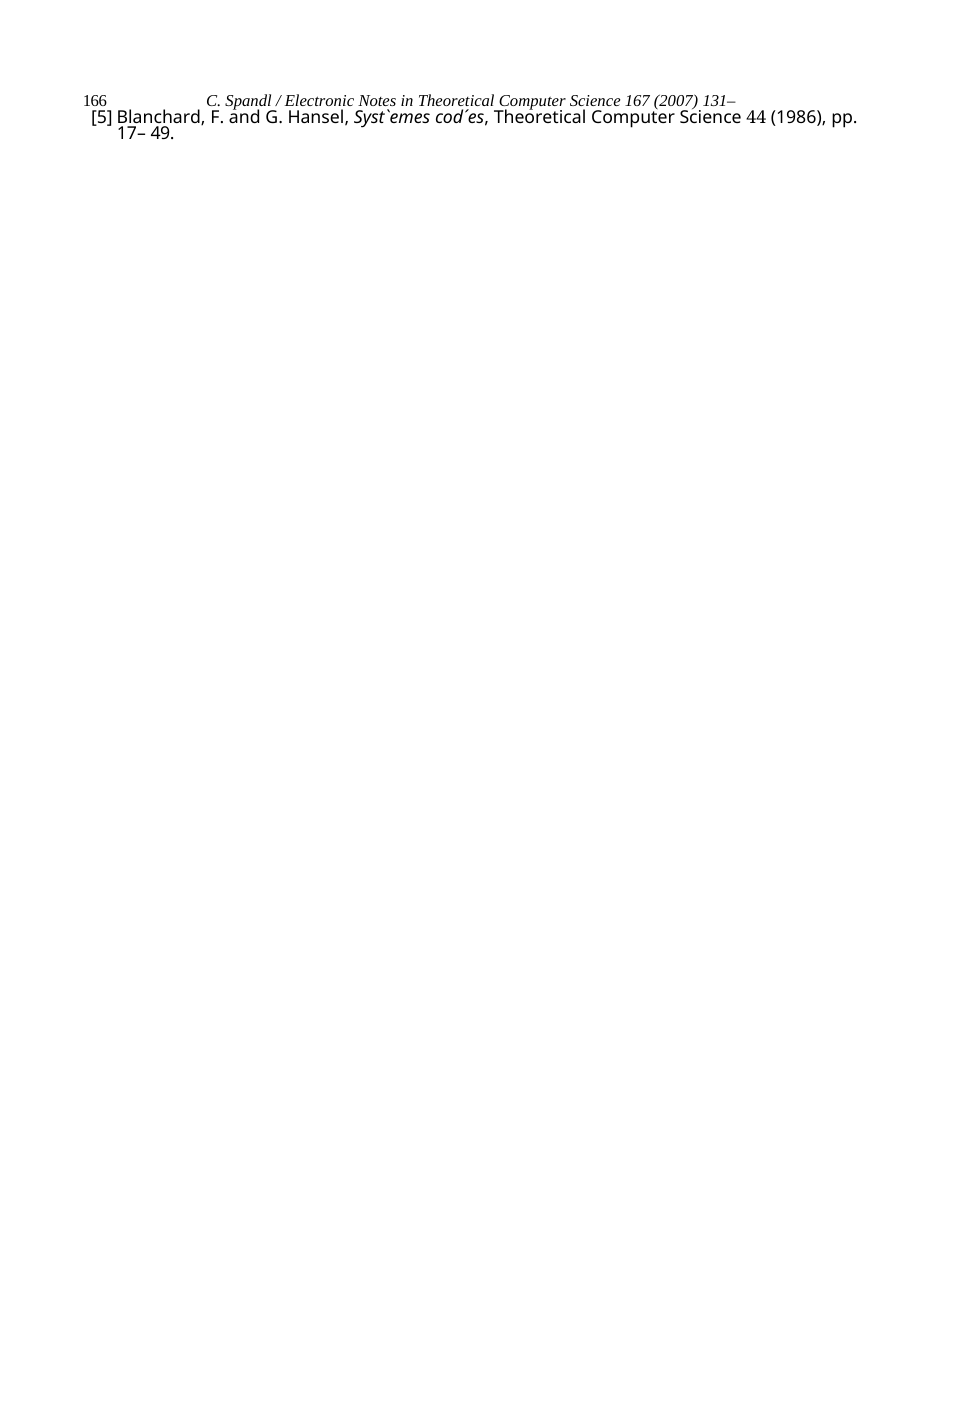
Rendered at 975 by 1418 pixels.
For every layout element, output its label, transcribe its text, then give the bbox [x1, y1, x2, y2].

list Blanchard, F. and G. Hansel, Syst`emes cod´es, Theoretical Computer Science 44 (1986), pp. 17– 49. [91, 110, 880, 144]
